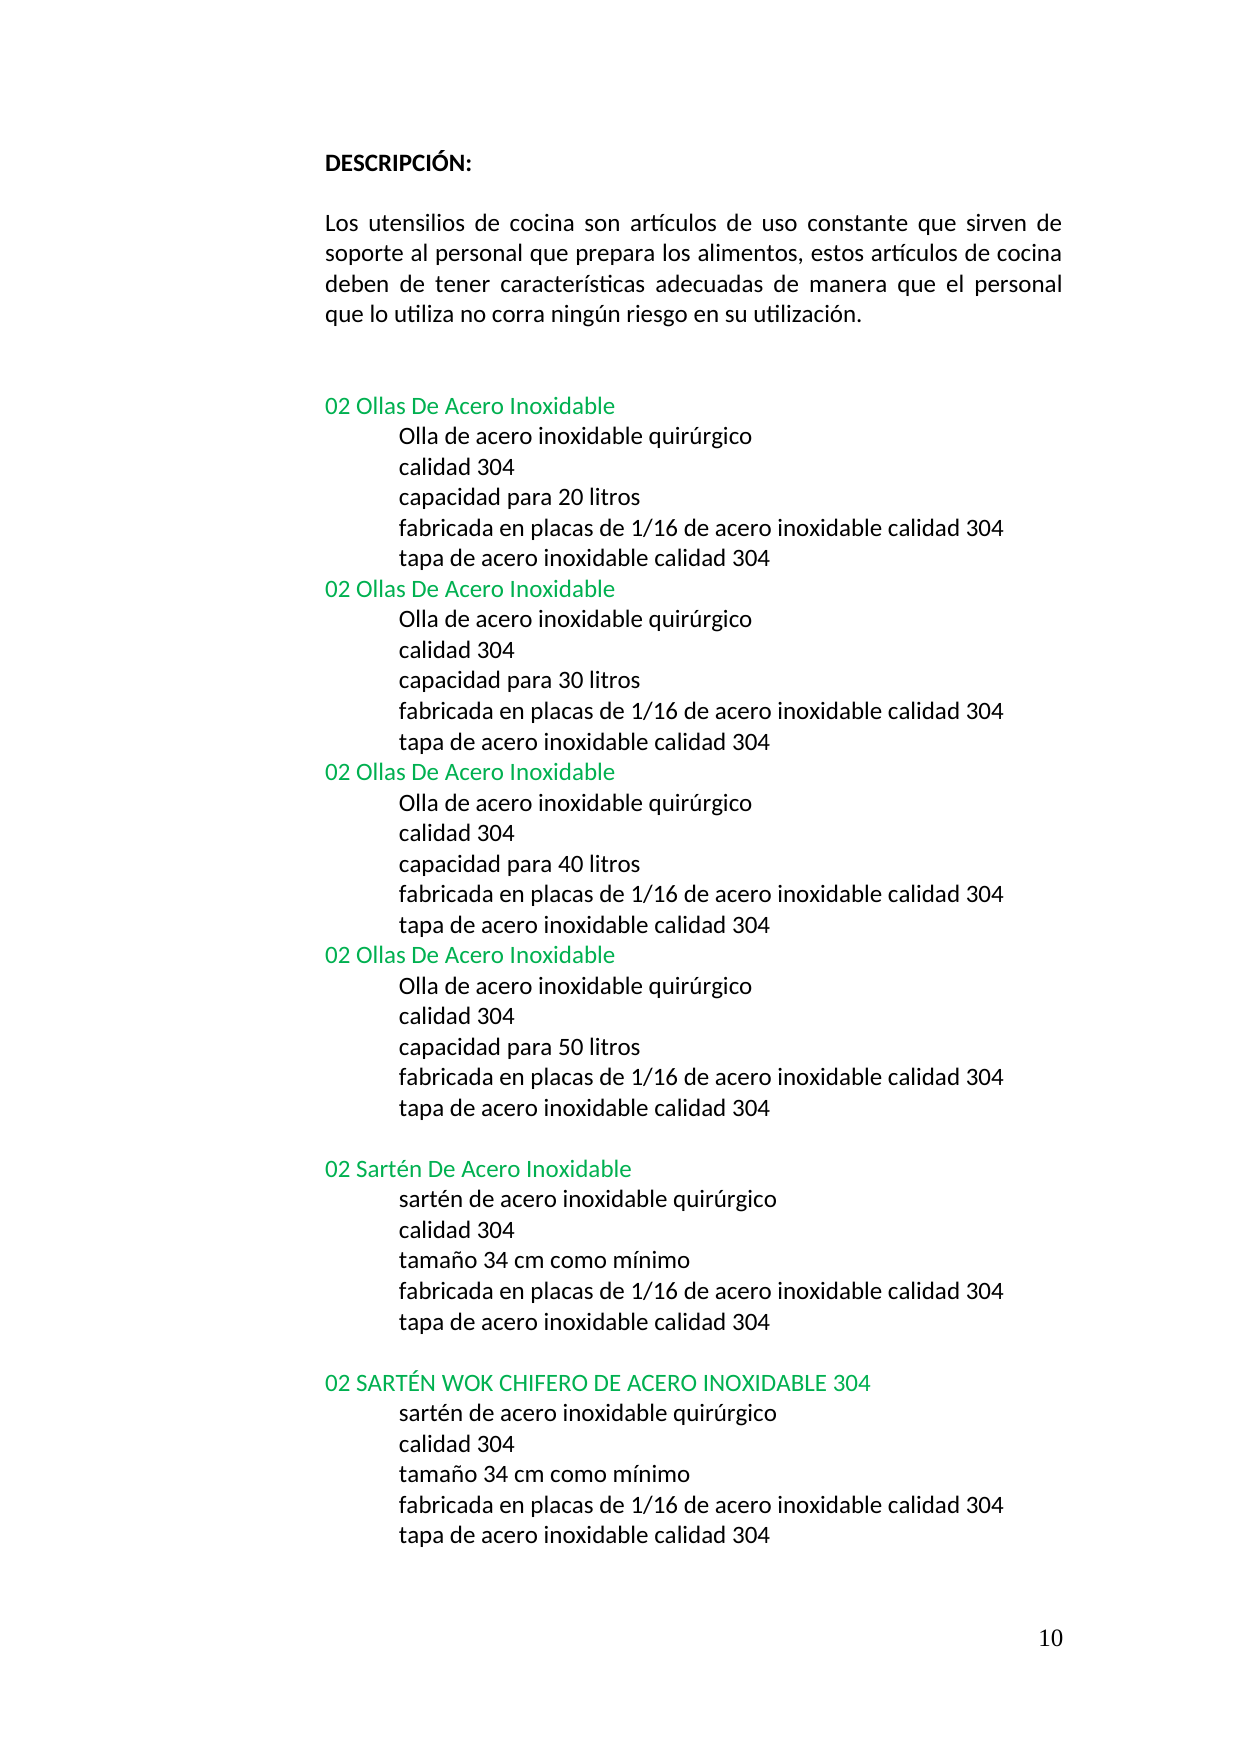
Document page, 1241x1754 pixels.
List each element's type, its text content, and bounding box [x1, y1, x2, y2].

text calidad 304 [399, 1214, 1063, 1244]
text 02 Ollas De Acero Inoxidable [325, 756, 1063, 787]
text DESCRIPCIÓN: [325, 148, 1063, 178]
text tamaño 34 cm como mínimo [399, 1458, 1063, 1489]
text fabricada en placas de 1/16 de acero inoxidable calidad 304 [399, 1275, 1063, 1306]
text capacidad para 50 litros [399, 1031, 1063, 1061]
text Olla de acero inoxidable quirúrgico [399, 604, 1063, 634]
text sartén de acero inoxidable quirúrgico [399, 1183, 1063, 1214]
text 02 Ollas De Acero Inoxidable [325, 939, 1063, 970]
text Olla de acero inoxidable quirúrgico [399, 787, 1063, 817]
text sartén de acero inoxidable quirúrgico [399, 1397, 1063, 1428]
text calidad 304 [399, 634, 1063, 665]
text 02 SARTÉN WOK CHIFERO DE ACERO INOXIDABLE 304 [325, 1367, 1063, 1397]
text 02 Ollas De Acero Inoxidable [325, 573, 1063, 604]
text Olla de acero inoxidable quirúrgico [399, 970, 1063, 1000]
text calidad 304 [399, 451, 1063, 482]
text Olla de acero inoxidable quirúrgico [399, 421, 1063, 451]
text tapa de acero inoxidable calidad 304 [399, 909, 1063, 939]
text 02 Sartén De Acero Inoxidable [325, 1153, 1063, 1183]
text fabricada en placas de 1/16 de acero inoxidable calidad 304 [399, 512, 1063, 543]
text tapa de acero inoxidable calidad 304 [399, 543, 1063, 573]
text fabricada en placas de 1/16 de acero inoxidable calidad 304 [399, 1489, 1063, 1519]
text calidad 304 [399, 1000, 1063, 1031]
text tapa de acero inoxidable calidad 304 [399, 726, 1063, 756]
text 02 Ollas De Acero Inoxidable [325, 390, 1063, 421]
text tapa de acero inoxidable calidad 304 [399, 1306, 1063, 1336]
text capacidad para 20 litros [399, 482, 1063, 512]
text tapa de acero inoxidable calidad 304 [399, 1519, 1063, 1550]
text fabricada en placas de 1/16 de acero inoxidable calidad 304 [399, 1061, 1063, 1092]
text fabricada en placas de 1/16 de acero inoxidable calidad 304 [399, 878, 1063, 909]
text fabricada en placas de 1/16 de acero inoxidable calidad 304 [399, 695, 1063, 726]
text calidad 304 [399, 817, 1063, 848]
text capacidad para 40 litros [399, 848, 1063, 878]
text tapa de acero inoxidable calidad 304 [399, 1092, 1063, 1122]
text capacidad para 30 litros [399, 665, 1063, 695]
text tamaño 34 cm como mínimo [399, 1244, 1063, 1275]
text calidad 304 [399, 1428, 1063, 1458]
